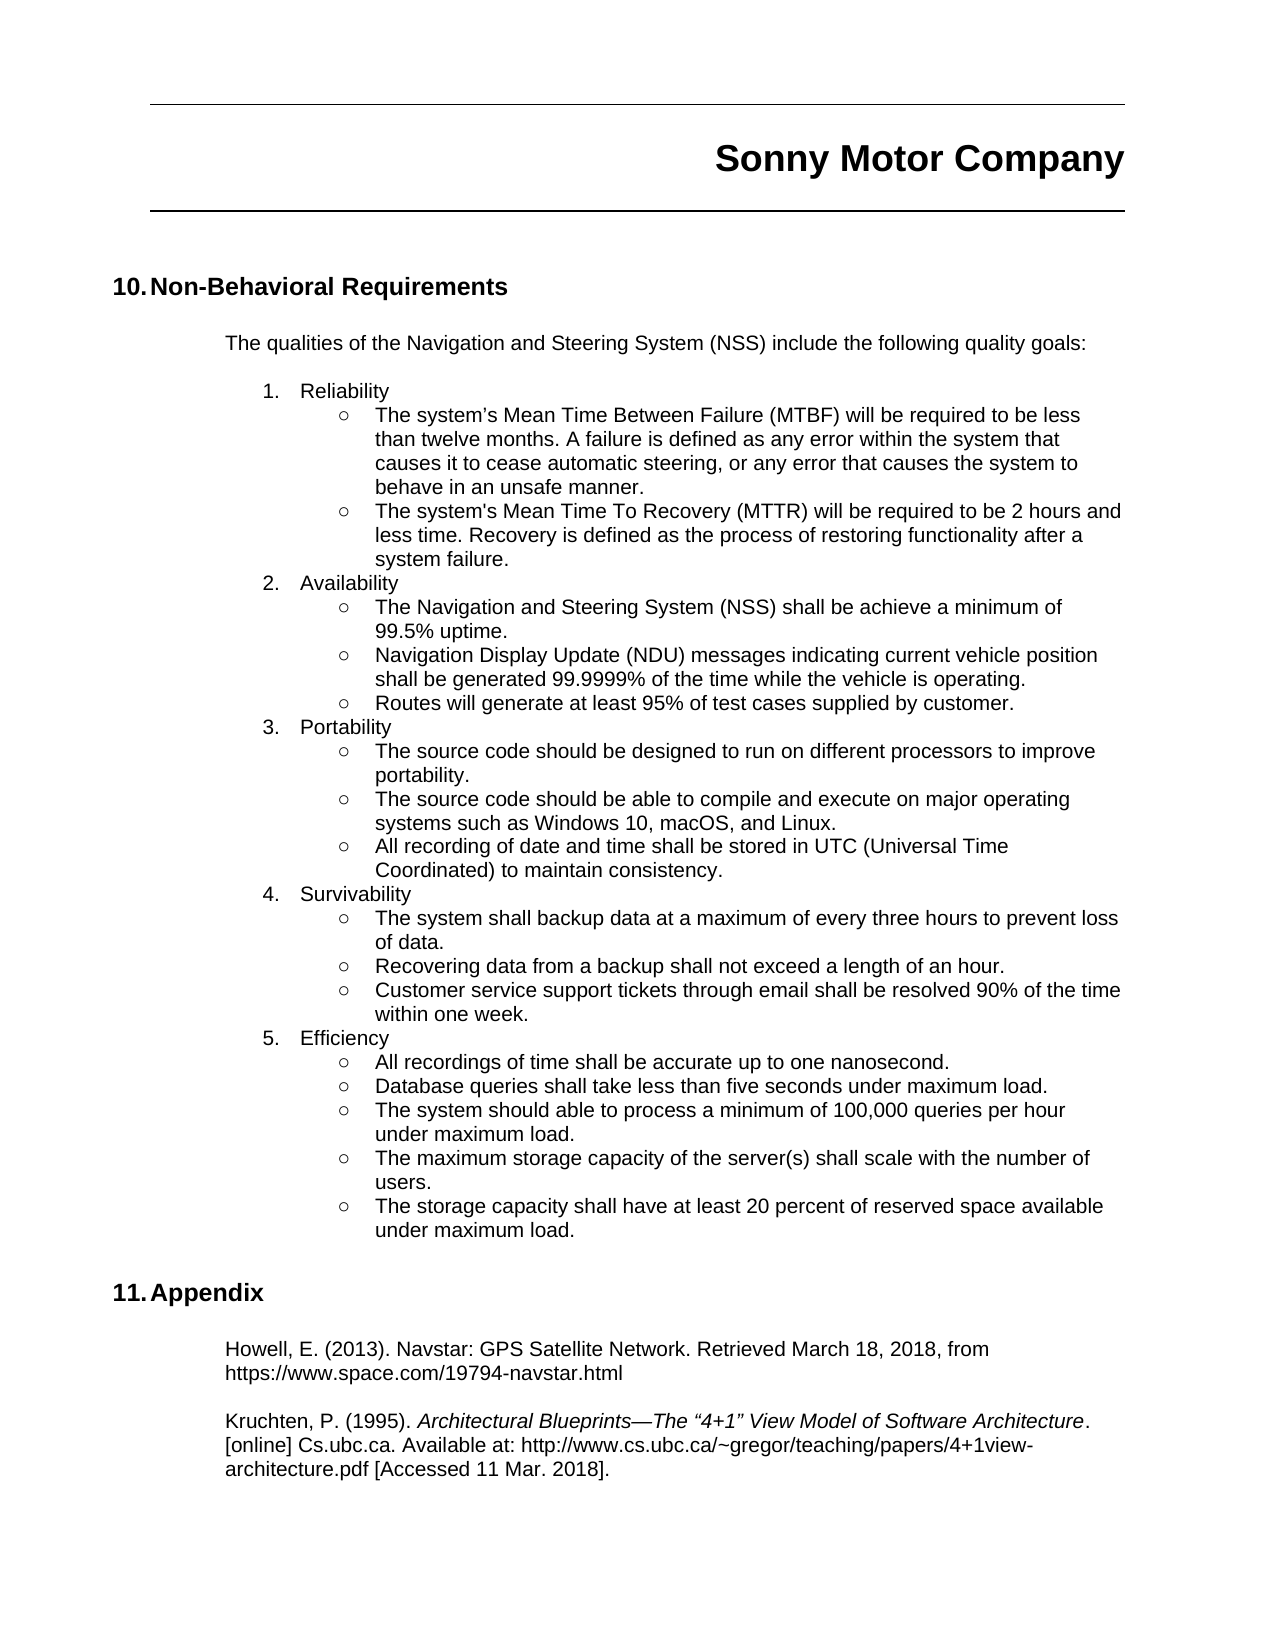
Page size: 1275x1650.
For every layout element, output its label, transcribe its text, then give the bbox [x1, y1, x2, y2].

list Reliability [262, 379, 1125, 403]
list Database queries shall take less than five seconds under maximum load. [337, 1074, 1125, 1098]
list Survivability [262, 882, 1125, 906]
list Portability [262, 714, 1125, 738]
list The Navigation and Steering System (NSS) shall be achieve a minimum of 99.5% uptime. [337, 595, 1125, 643]
list The source code should be designed to run on different processors to improve portability. [337, 738, 1125, 786]
list Efficiency [262, 1026, 1125, 1050]
list The system’s Mean Time Between Failure (MTBF) will be required to be less than twelve months. A failure is defined as any error within the system that causes it to cease automatic steering, or any error that causes the system to behave in an unsafe manner. [337, 403, 1125, 499]
list The storage capacity shall have at least 20 percent of reserved space available under maximum load. [337, 1194, 1125, 1242]
subtitle Appendix [112, 1278, 1125, 1307]
list Navigation Display Update (NDU) messages indicating current vehicle position shall be generated 99.9999% of the time while the vehicle is operating. [337, 643, 1125, 691]
subtitle Non-Behavioral Requirements [112, 272, 1125, 301]
list Routes will generate at least 95% of test cases supplied by customer. [337, 691, 1125, 714]
list The system's Mean Time To Recovery (MTTR) will be required to be 2 hours and less time. Recovery is defined as the process of restoring functionality after a system failure. [337, 499, 1125, 571]
list Availability [262, 571, 1125, 595]
list The maximum storage capacity of the server(s) shall scale with the number of users. [337, 1146, 1125, 1194]
text Kruchten, P. (1995). Architectural Blueprints—The “4+1” View Model of Software Architecture. [online] Cs.ubc.ca. Available at: http://www.cs.ubc.ca/~gregor/teaching/papers/4+1view-architecture.pdf [Accessed 11 Mar. 2018]. [610, 1409, 1125, 1481]
list The source code should be able to compile and execute on major operating systems such as Windows 10, macOS, and Linux. [337, 786, 1125, 834]
list All recording of date and time shall be stored in UTC (Universal Time Coordinated) to maintain consistency. [337, 834, 1125, 882]
list The system should able to process a minimum of 100,000 queries per hour under maximum load. [337, 1098, 1125, 1146]
list Customer service support tickets through email shall be resolved 90% of the time within one week. [337, 978, 1125, 1026]
list Recovering data from a backup shall not exceed a length of an hour. [337, 954, 1125, 978]
list The system shall backup data at a maximum of every three hours to prevent loss of data. [337, 906, 1125, 954]
text The qualities of the Navigation and Steering System (NSS) include the following quality goals: [150, 331, 1125, 355]
text Howell, E. (2013). Navstar: GPS Satellite Network. Retrieved March 18, 2018, from https://www.space.com/19794-navstar.html [623, 1337, 1125, 1385]
list All recordings of time shall be accurate up to one nanosecond. [337, 1050, 1125, 1074]
